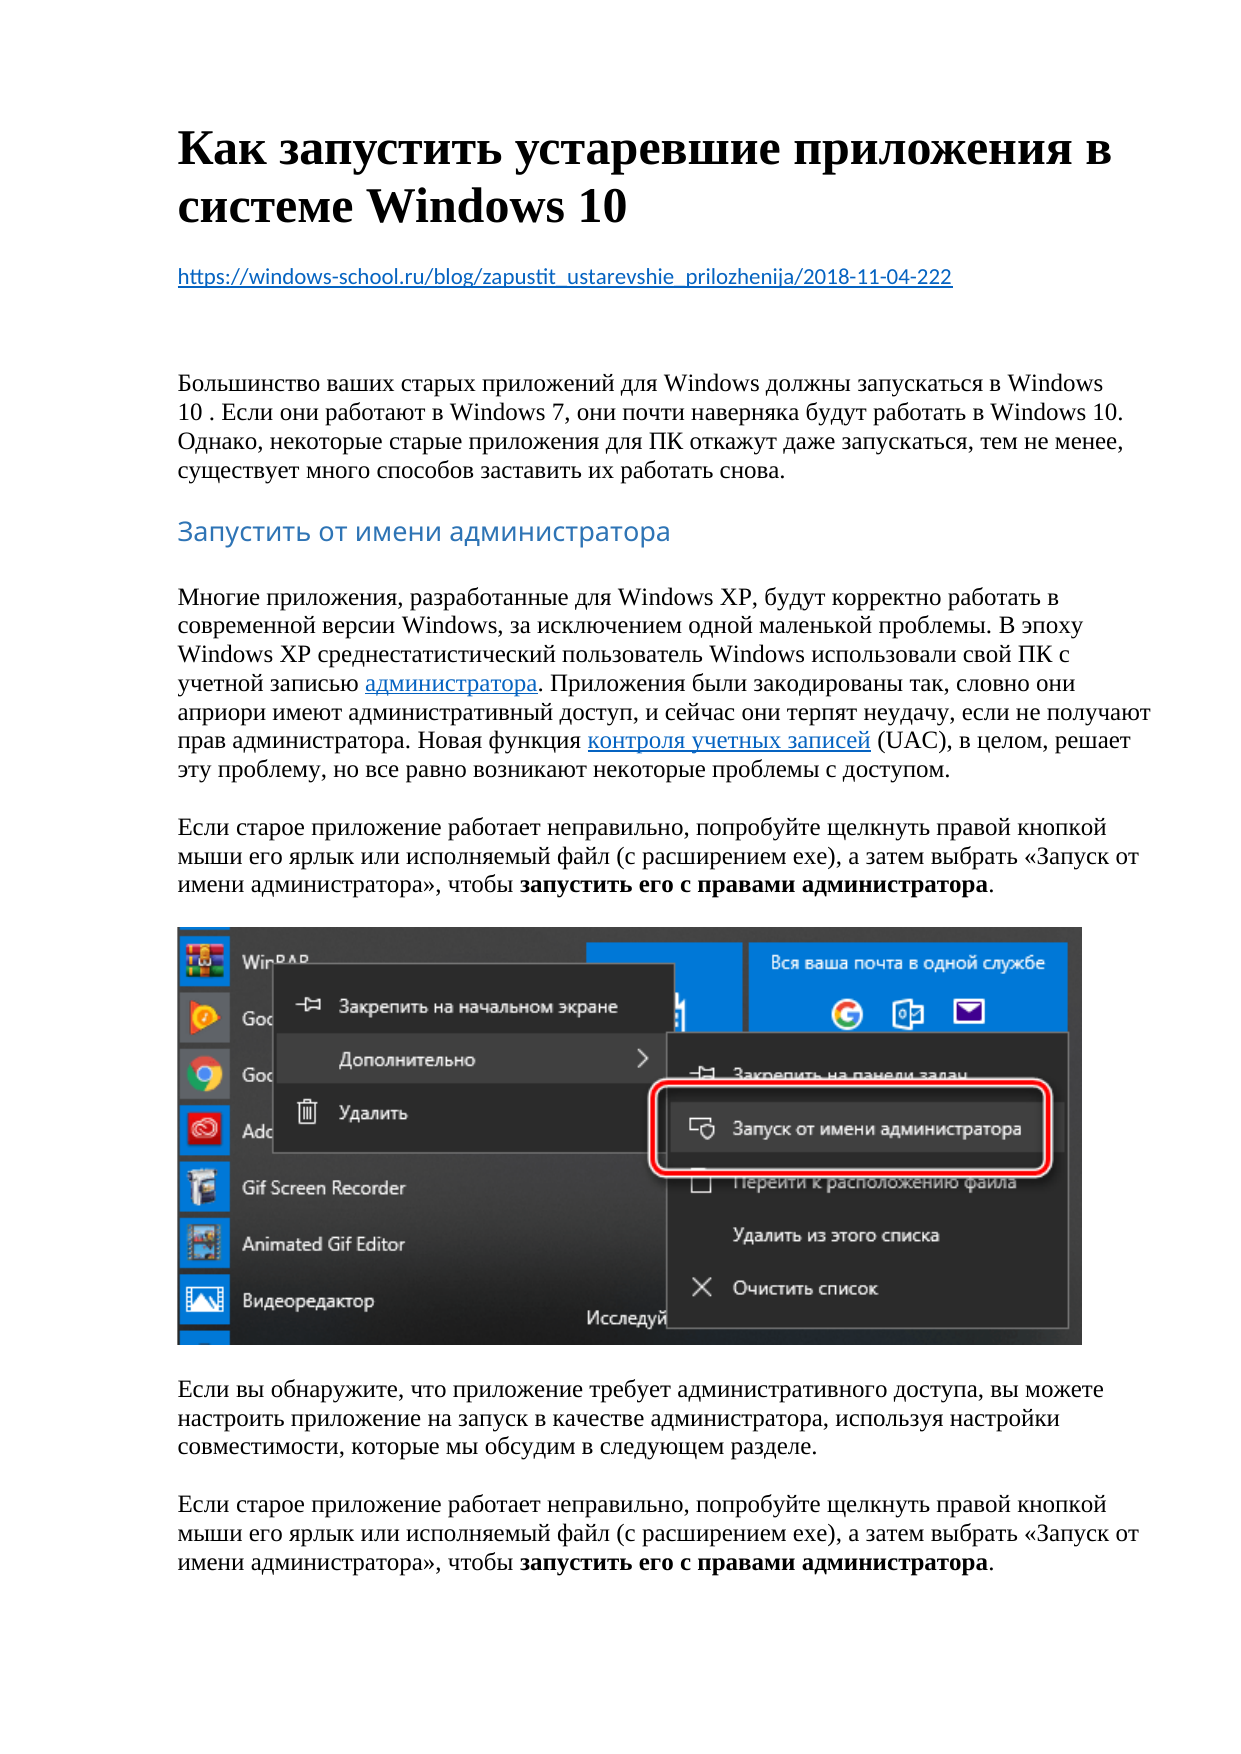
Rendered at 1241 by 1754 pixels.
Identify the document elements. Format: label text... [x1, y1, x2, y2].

text Если старое приложение работает неправильно, попробуйте щелкнуть правой кнопкой мыши его ярлык или исполняемый файл (с расширением exe), а затем выбрать «Запуск от имени администратора», чтобы запустить его с правами администратора. [177, 812, 1152, 898]
text Большинство ваших старых приложений для Windows должны запускаться в Windows 10 . Если они работают в Windows 7, они почти наверняка будут работать в Windows 10. Однако, некоторые старые приложения для ПК откажут даже запускаться, тем не менее, существует много способов заставить их работать снова. [177, 368, 1152, 483]
text Как запустить устаревшие приложения в системе Windows 10 [177, 118, 1152, 233]
picture [177, 927, 1082, 1345]
text Если старое приложение работает неправильно, попробуйте щелкнуть правой кнопкой мыши его ярлык или исполняемый файл (с расширением exe), а затем выбрать «Запуск от имени администратора», чтобы запустить его с правами администратора. [177, 1489, 1152, 1576]
text https://windows-school.ru/blog/zapustit_ustarevshie_prilozhenija/2018-11-04-222 [177, 262, 1152, 290]
text Если вы обнаружите, что приложение требует административного доступа, вы можете настроить приложение на запуск в качестве администратора, используя настройки совместимости, которые мы обсудим в следующем разделе. [177, 1374, 1152, 1460]
subtitle Запустить от имени администратора [177, 513, 1152, 549]
text Многие приложения, разработанные для Windows XP, будут корректно работать в современной версии Windows, за исключением одной маленькой проблемы. В эпоху Windows XP среднестатистический пользователь Windows использовали свой ПК с учетной записью администратора. Приложения были закодированы так, словно они априори имеют административный доступ, и сейчас они терпят неудачу, если не получают прав администратора. Новая функция контроля учетных записей (UAC), в целом, решает эту проблему, но все равно возникают некоторые проблемы с доступом. [177, 582, 1152, 783]
